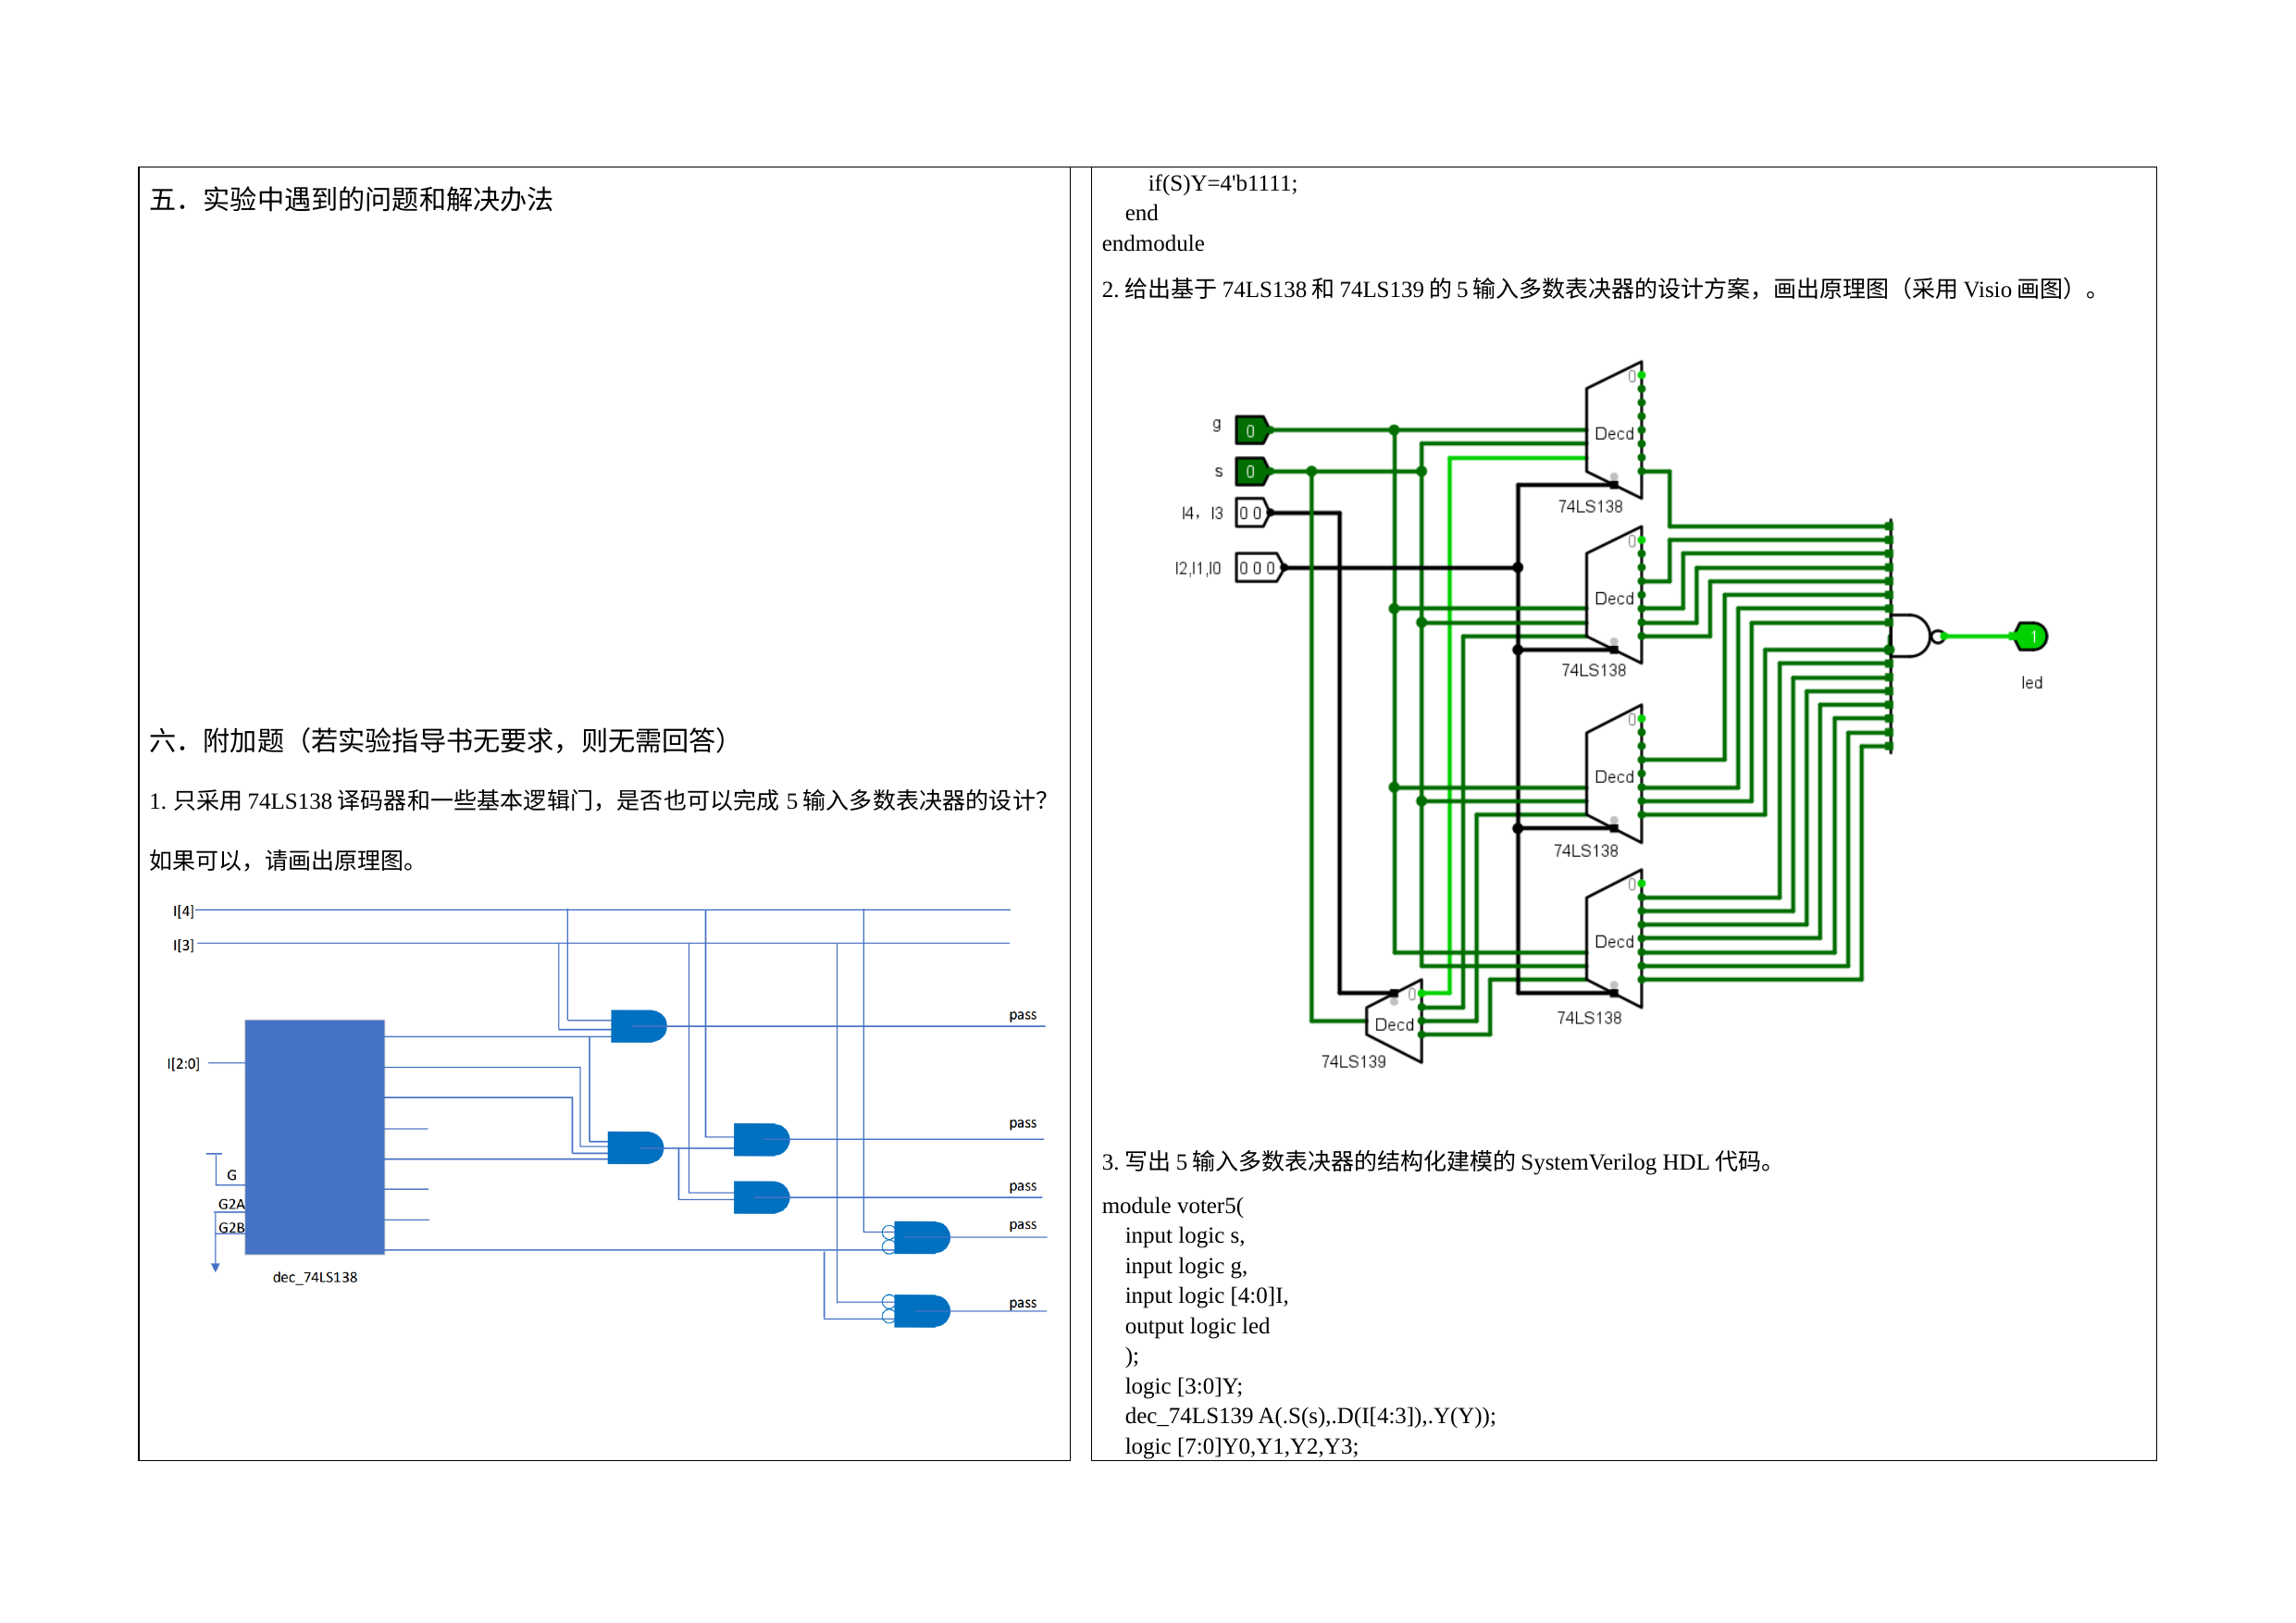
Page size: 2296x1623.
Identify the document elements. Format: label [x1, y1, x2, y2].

picture [149, 888, 1067, 1336]
picture [1101, 317, 2155, 1116]
table_cell [140, 167, 1070, 1460]
